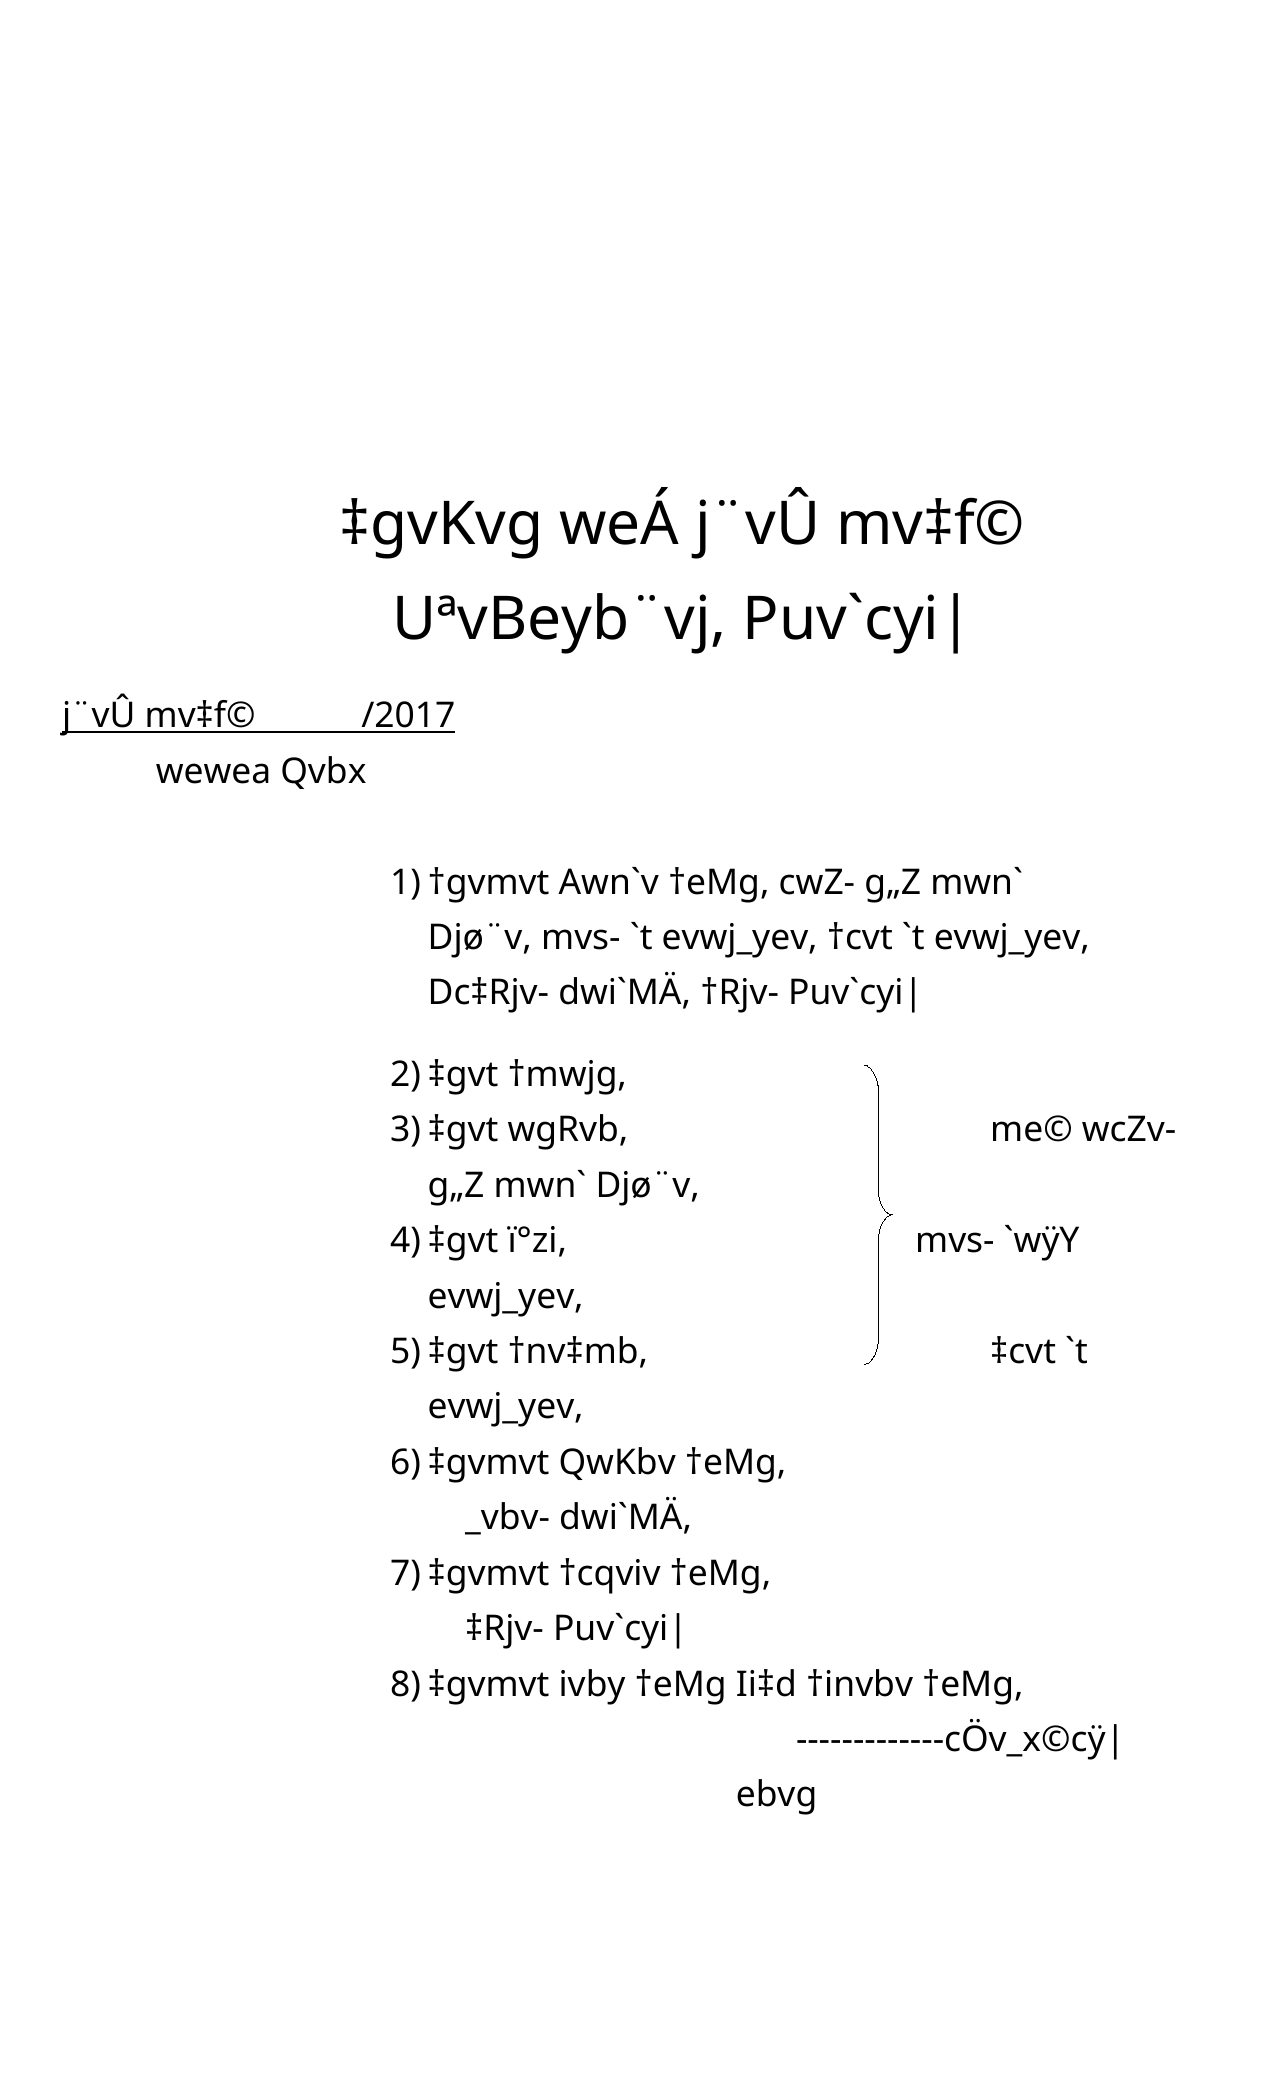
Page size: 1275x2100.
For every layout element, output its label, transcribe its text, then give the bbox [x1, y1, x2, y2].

list ‡gvmvt QwKbv †eMg, _vbv- dwi`MÄ, [390, 1436, 1125, 1540]
text ‡gvKvg weÁ j¨vÛ mv‡f© UªvBeyb¨vj, Puv`cyi| [240, 480, 1125, 657]
list †gvmvt Awn`v †eMg, cwZ- g„Z mwn` Djø¨v, mvs- `t evwj_yev, †cvt `t evwj_yev, Dc‡Rjv- dwi`MÄ, †Rjv- Puv`cyi| [390, 856, 1125, 1015]
list -------------cÖv_x©cÿ| [427, 1713, 1125, 1762]
list ‡gvt ï°zi, mvs- `wÿY evwj_yev, [390, 1215, 1196, 1318]
list ‡gvt †nv‡mb, ‡cvt `t evwj_yev, [390, 1326, 1125, 1429]
list ‡gvmvt ivby †eMg Ii‡d †invbv †eMg, [390, 1658, 1125, 1706]
list ‡gvt wgRvb, me© wcZv- g„Z mwn` Djø¨v, [390, 1104, 1215, 1208]
text j¨vÛ mv‡f© /2017 [62, 690, 1125, 738]
list ‡gvt †mwjg, [390, 1048, 1125, 1097]
list ebvg [427, 1769, 1125, 1817]
list ‡gvmvt †cqviv †eMg, ‡Rjv- Puv`cyi| [390, 1547, 1125, 1651]
text wewea Qvbx [156, 745, 1125, 794]
